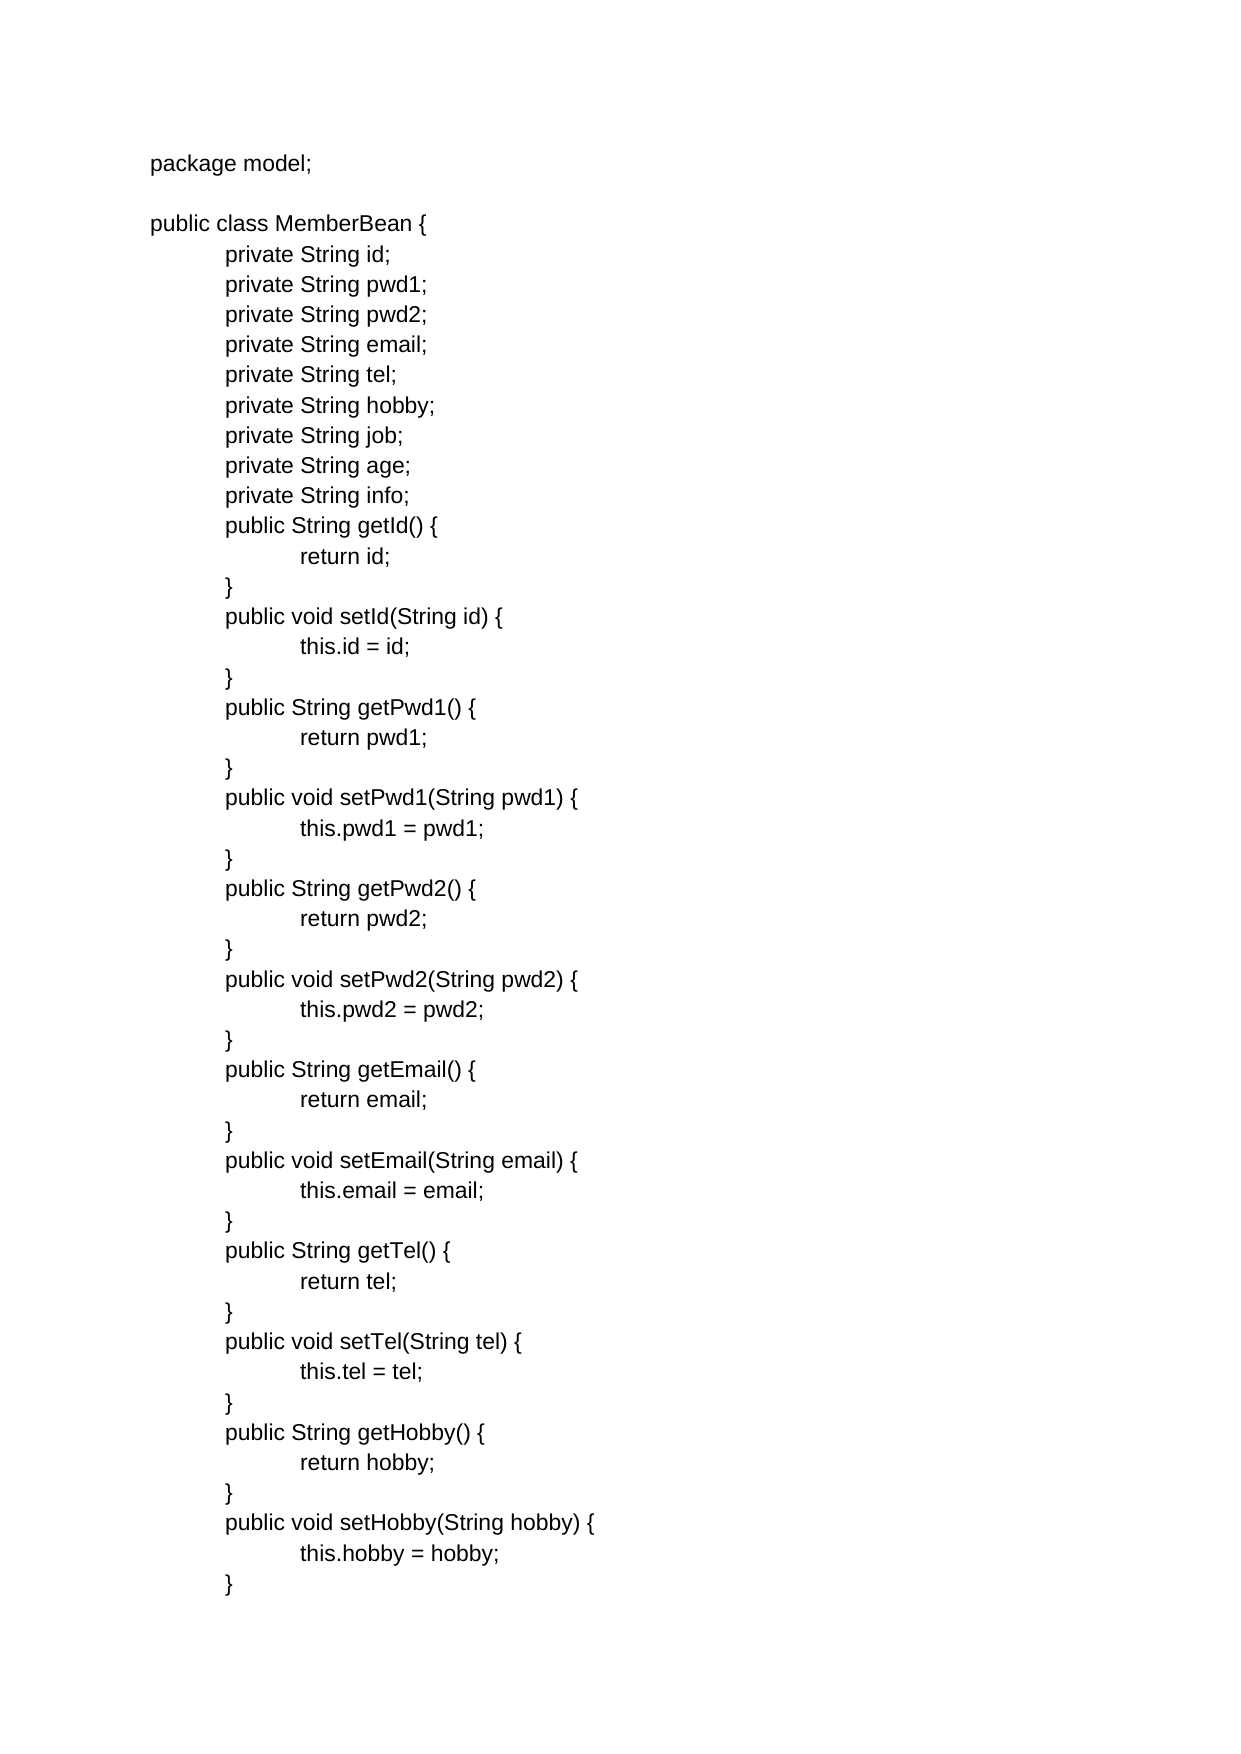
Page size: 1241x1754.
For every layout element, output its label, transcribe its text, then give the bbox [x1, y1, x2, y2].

text private String pwd1; [150, 271, 1090, 297]
text public void setTel(String tel) { [150, 1328, 1090, 1354]
text } [150, 845, 1090, 871]
text } [150, 1479, 1090, 1506]
text public String getHobby() { [150, 1419, 1090, 1445]
text this.hobby = hobby; [150, 1539, 1090, 1566]
text } [150, 573, 1090, 599]
text } [150, 663, 1090, 690]
text this.id = id; [150, 633, 1090, 660]
text public void setHobby(String hobby) { [150, 1509, 1090, 1536]
text public String getPwd2() { [150, 875, 1090, 901]
text } [150, 1207, 1090, 1234]
text private String age; [150, 452, 1090, 478]
text } [150, 754, 1090, 781]
text } [150, 935, 1090, 962]
text return hobby; [150, 1449, 1090, 1475]
text return tel; [150, 1268, 1090, 1294]
text public void setPwd1(String pwd1) { [150, 784, 1090, 811]
text return pwd1; [150, 724, 1090, 750]
text private String job; [150, 422, 1090, 448]
text package model; [150, 150, 1090, 176]
text this.pwd2 = pwd2; [150, 996, 1090, 1022]
text public String getTel() { [150, 1237, 1090, 1264]
text } [150, 1117, 1090, 1143]
text public String getId() { [150, 512, 1090, 539]
text return pwd2; [150, 905, 1090, 932]
text } [150, 1026, 1090, 1052]
text private String email; [150, 331, 1090, 358]
text this.pwd1 = pwd1; [150, 814, 1090, 841]
text this.tel = tel; [150, 1358, 1090, 1385]
text return id; [150, 543, 1090, 569]
text public class MemberBean { [150, 210, 1090, 237]
text private String pwd2; [150, 301, 1090, 327]
text public void setId(String id) { [150, 603, 1090, 629]
text } [150, 1570, 1090, 1596]
text private String id; [150, 241, 1090, 267]
text public void setPwd2(String pwd2) { [150, 966, 1090, 992]
text return email; [150, 1086, 1090, 1113]
text public String getEmail() { [150, 1056, 1090, 1083]
text } [150, 1388, 1090, 1415]
text private String tel; [150, 361, 1090, 388]
text private String info; [150, 482, 1090, 509]
text this.email = email; [150, 1177, 1090, 1203]
text private String hobby; [150, 392, 1090, 418]
text } [150, 1298, 1090, 1324]
text public void setEmail(String email) { [150, 1147, 1090, 1173]
text public String getPwd1() { [150, 694, 1090, 720]
